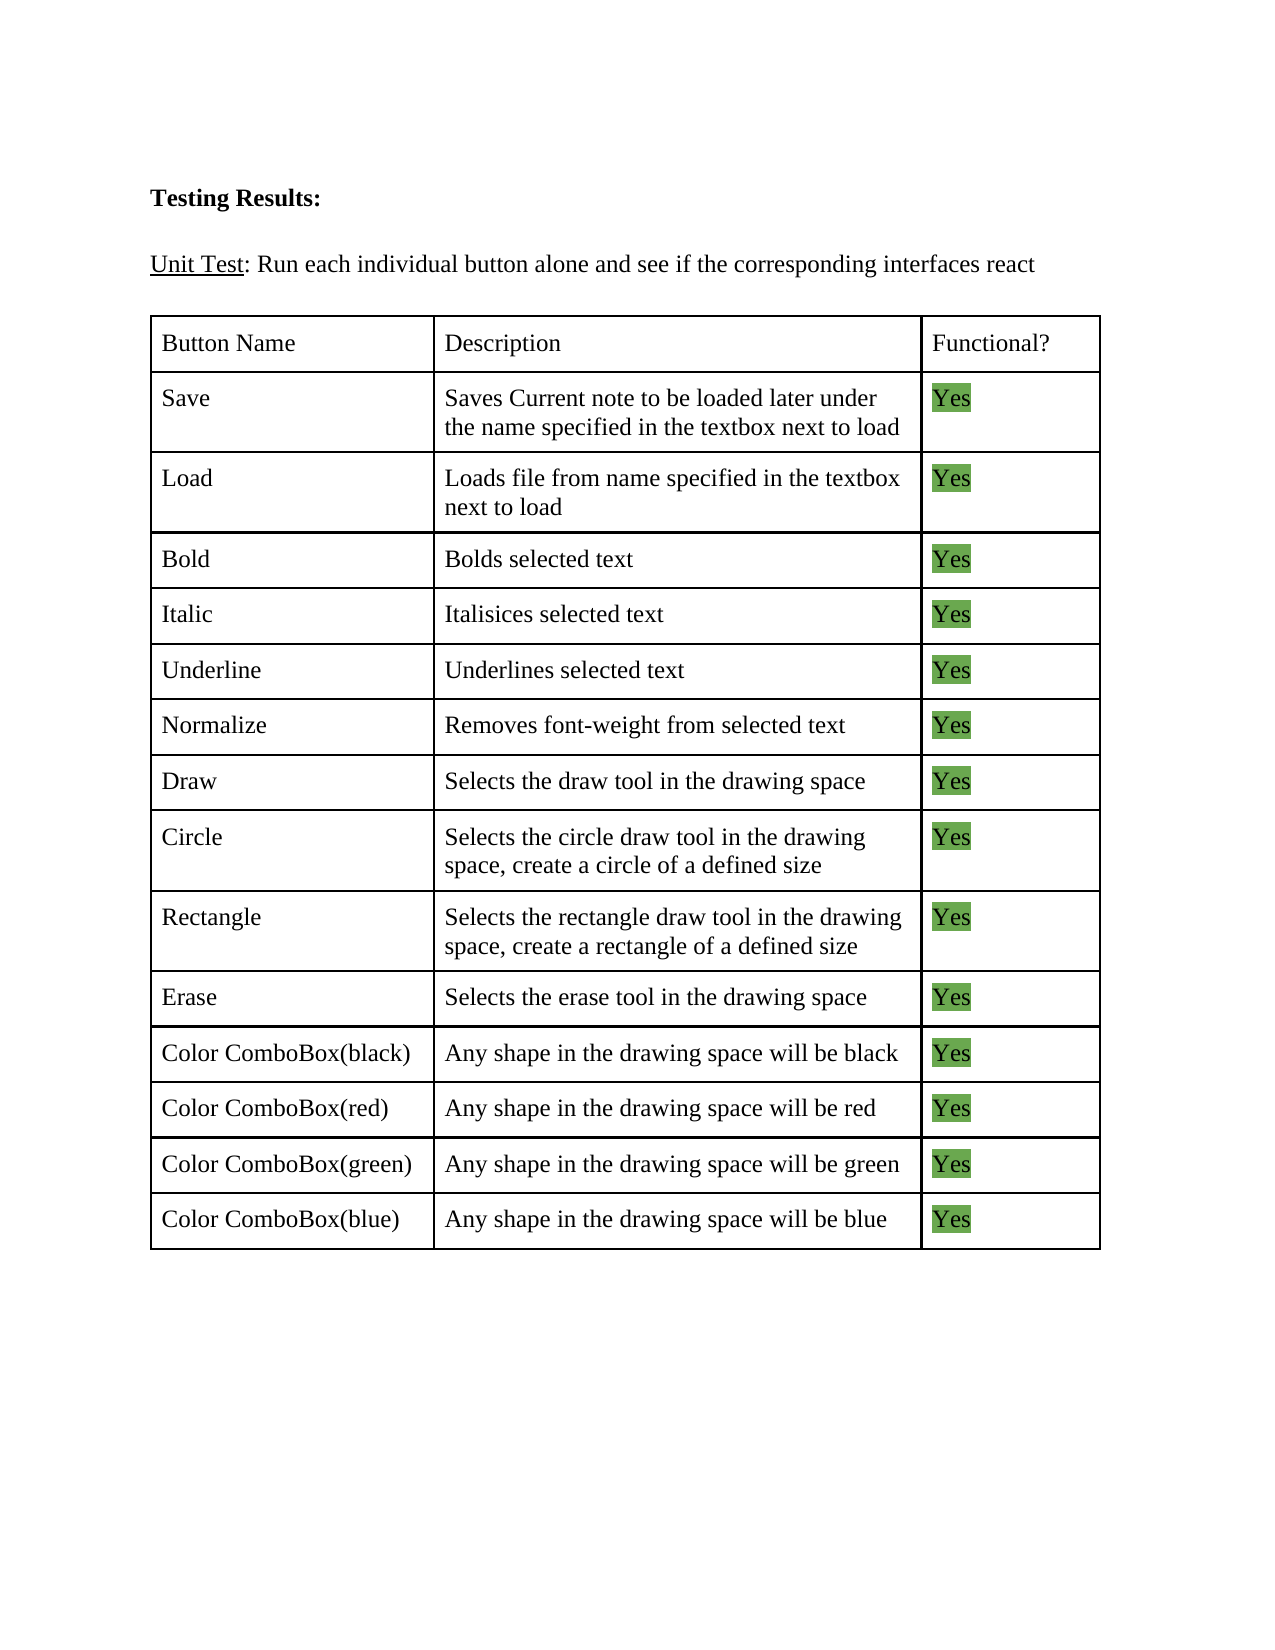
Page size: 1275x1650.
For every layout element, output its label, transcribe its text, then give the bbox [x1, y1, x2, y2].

table_cell Draw [152, 756, 433, 809]
table_cell Bolds selected text [435, 534, 920, 587]
table_cell Selects the draw tool in the drawing space [435, 756, 920, 809]
table_cell Circle [152, 811, 433, 889]
table_cell Selects the circle draw tool in the drawing space, create a circle of a defined size [435, 811, 920, 889]
table_cell Yes [923, 811, 1099, 889]
table_cell Color ComboBox(blue) [152, 1194, 433, 1247]
table_cell Selects the rectangle draw tool in the drawing space, create a rectangle of a defined size [435, 892, 920, 970]
table_cell Erase [152, 972, 433, 1025]
table_cell Any shape in the drawing space will be red [435, 1083, 920, 1136]
table_cell Yes [923, 1139, 1099, 1192]
table_cell Color ComboBox(black) [152, 1028, 433, 1081]
table_cell Yes [923, 756, 1099, 809]
table_cell Yes [923, 534, 1099, 587]
table_cell Color ComboBox(green) [152, 1139, 433, 1192]
table_cell Underlines selected text [435, 645, 920, 698]
table_cell Load [152, 453, 433, 531]
table_cell Any shape in the drawing space will be blue [435, 1194, 920, 1247]
table_cell Save [152, 373, 433, 451]
table_cell Saves Current note to be loaded later under the name specified in the textbox next to load [435, 373, 920, 451]
table_cell Removes font-weight from selected text [435, 700, 920, 753]
text Testing Results: [150, 183, 1125, 212]
table_cell Normalize [152, 700, 433, 753]
table_cell Yes [923, 892, 1099, 970]
text Unit Test: Run each individual button alone and see if the corresponding interfaces react [150, 249, 1125, 278]
table_cell Yes [923, 1083, 1099, 1136]
table_header Button Name [152, 317, 433, 371]
table_cell Yes [923, 972, 1099, 1025]
table_cell Bold [152, 534, 433, 587]
table_cell Yes [923, 645, 1099, 698]
table_cell Selects the erase tool in the drawing space [435, 972, 920, 1025]
table_cell Color ComboBox(red) [152, 1083, 433, 1136]
table_cell Any shape in the drawing space will be black [435, 1028, 920, 1081]
table_cell Italic [152, 589, 433, 642]
table_cell Underline [152, 645, 433, 698]
table_cell Yes [923, 453, 1099, 531]
table_cell Yes [923, 1194, 1099, 1247]
table_cell Loads file from name specified in the textbox next to load [435, 453, 920, 531]
table_cell Rectangle [152, 892, 433, 970]
table_cell Any shape in the drawing space will be green [435, 1139, 920, 1192]
table_cell Yes [923, 1028, 1099, 1081]
table_cell Yes [923, 589, 1099, 642]
table_cell Yes [923, 373, 1099, 451]
table_cell Italisices selected text [435, 589, 920, 642]
table_cell Yes [923, 700, 1099, 753]
table_header Description [435, 317, 920, 371]
table_header Functional? [923, 317, 1099, 371]
